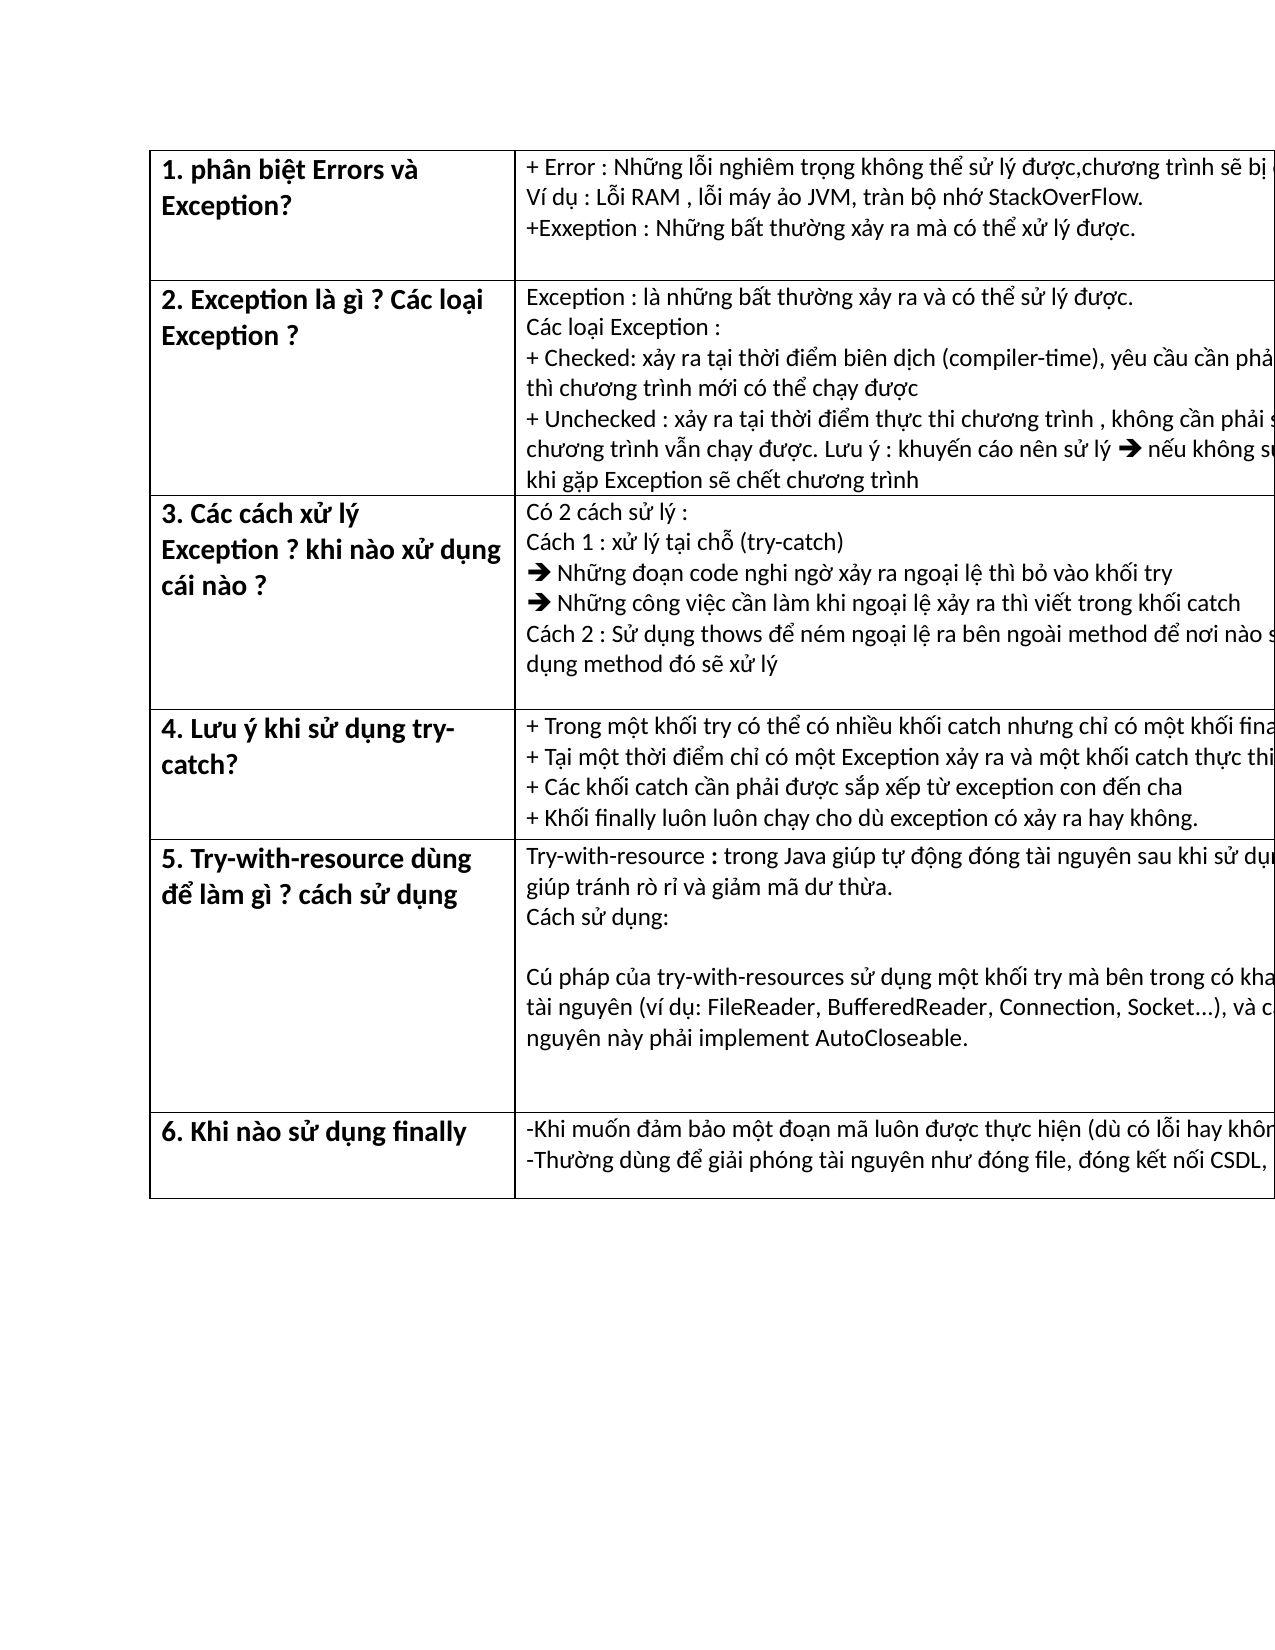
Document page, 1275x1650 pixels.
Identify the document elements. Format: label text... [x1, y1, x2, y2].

table_header + Error : Những lỗi nghiêm trọng không thể sử lý được,chương trình sẽ bị chết . Ví dụ : Lỗi RAM , lỗi máy ảo JVM, tràn bộ nhớ StackOverFlow. +Exxeption : Những bất thường xảy ra mà có thể xử lý được. [516, 151, 1274, 280]
table_cell 6. Khi nào sử dụng finally [151, 1113, 514, 1198]
table_header 1. phân biệt Errors và Exception? [151, 151, 514, 280]
table_cell 4. Lưu ý khi sử dụng try-catch? [151, 710, 514, 839]
table_cell + Trong một khối try có thể có nhiều khối catch nhưng chỉ có một khối finally + Tại một thời điểm chỉ có một Exception xảy ra và một khối catch thực thi + Các khối catch cần phải được sắp xếp từ exception con đến cha + Khối finally luôn luôn chạy cho dù exception có xảy ra hay không. [516, 710, 1274, 839]
table_cell 2. Exception là gì ? Các loại Exception ? [151, 281, 514, 494]
table_cell Exception : là những bất thường xảy ra và có thể sử lý được. Các loại Exception : + Checked: xảy ra tại thời điểm biên dịch (compiler-time), yêu cầu cần phải xử lý thì chương trình mới có thể chạy được + Unchecked : xảy ra tại thời điểm thực thi chương trình , không cần phải sử lý chương trình vẫn chạy được. Lưu ý : khuyến cáo nên sử lý nếu không sử lý , khi gặp Exception sẽ chết chương trình [516, 281, 1274, 494]
table_cell Có 2 cách sử lý : Cách 1 : xử lý tại chỗ (try-catch) Những đoạn code nghi ngờ xảy ra ngoại lệ thì bỏ vào khối try Những công việc cần làm khi ngoại lệ xảy ra thì viết trong khối catch Cách 2 : Sử dụng thows để ném ngoại lệ ra bên ngoài method để nơi nào sử dụng method đó sẽ xử lý [516, 496, 1274, 709]
table_cell 5. Try-with-resource dùng để làm gì ? cách sử dụng [151, 840, 514, 1112]
table_cell 3. Các cách xử lý Exception ? khi nào xử dụng cái nào ? [151, 496, 514, 709]
table_cell Try-with-resource : trong Java giúp tự động đóng tài nguyên sau khi sử dụng, giúp tránh rò rỉ và giảm mã dư thừa. Cách sử dụng: Cú pháp của try-with-resources sử dụng một khối try mà bên trong có khai báo tài nguyên (ví dụ: FileReader, BufferedReader, Connection, Socket...), và các tài nguyên này phải implement AutoCloseable. [516, 840, 1274, 1112]
table_cell -Khi muốn đảm bảo một đoạn mã luôn được thực hiện (dù có lỗi hay không). -Thường dùng để giải phóng tài nguyên như đóng file, đóng kết nối CSDL, .. [516, 1113, 1274, 1198]
